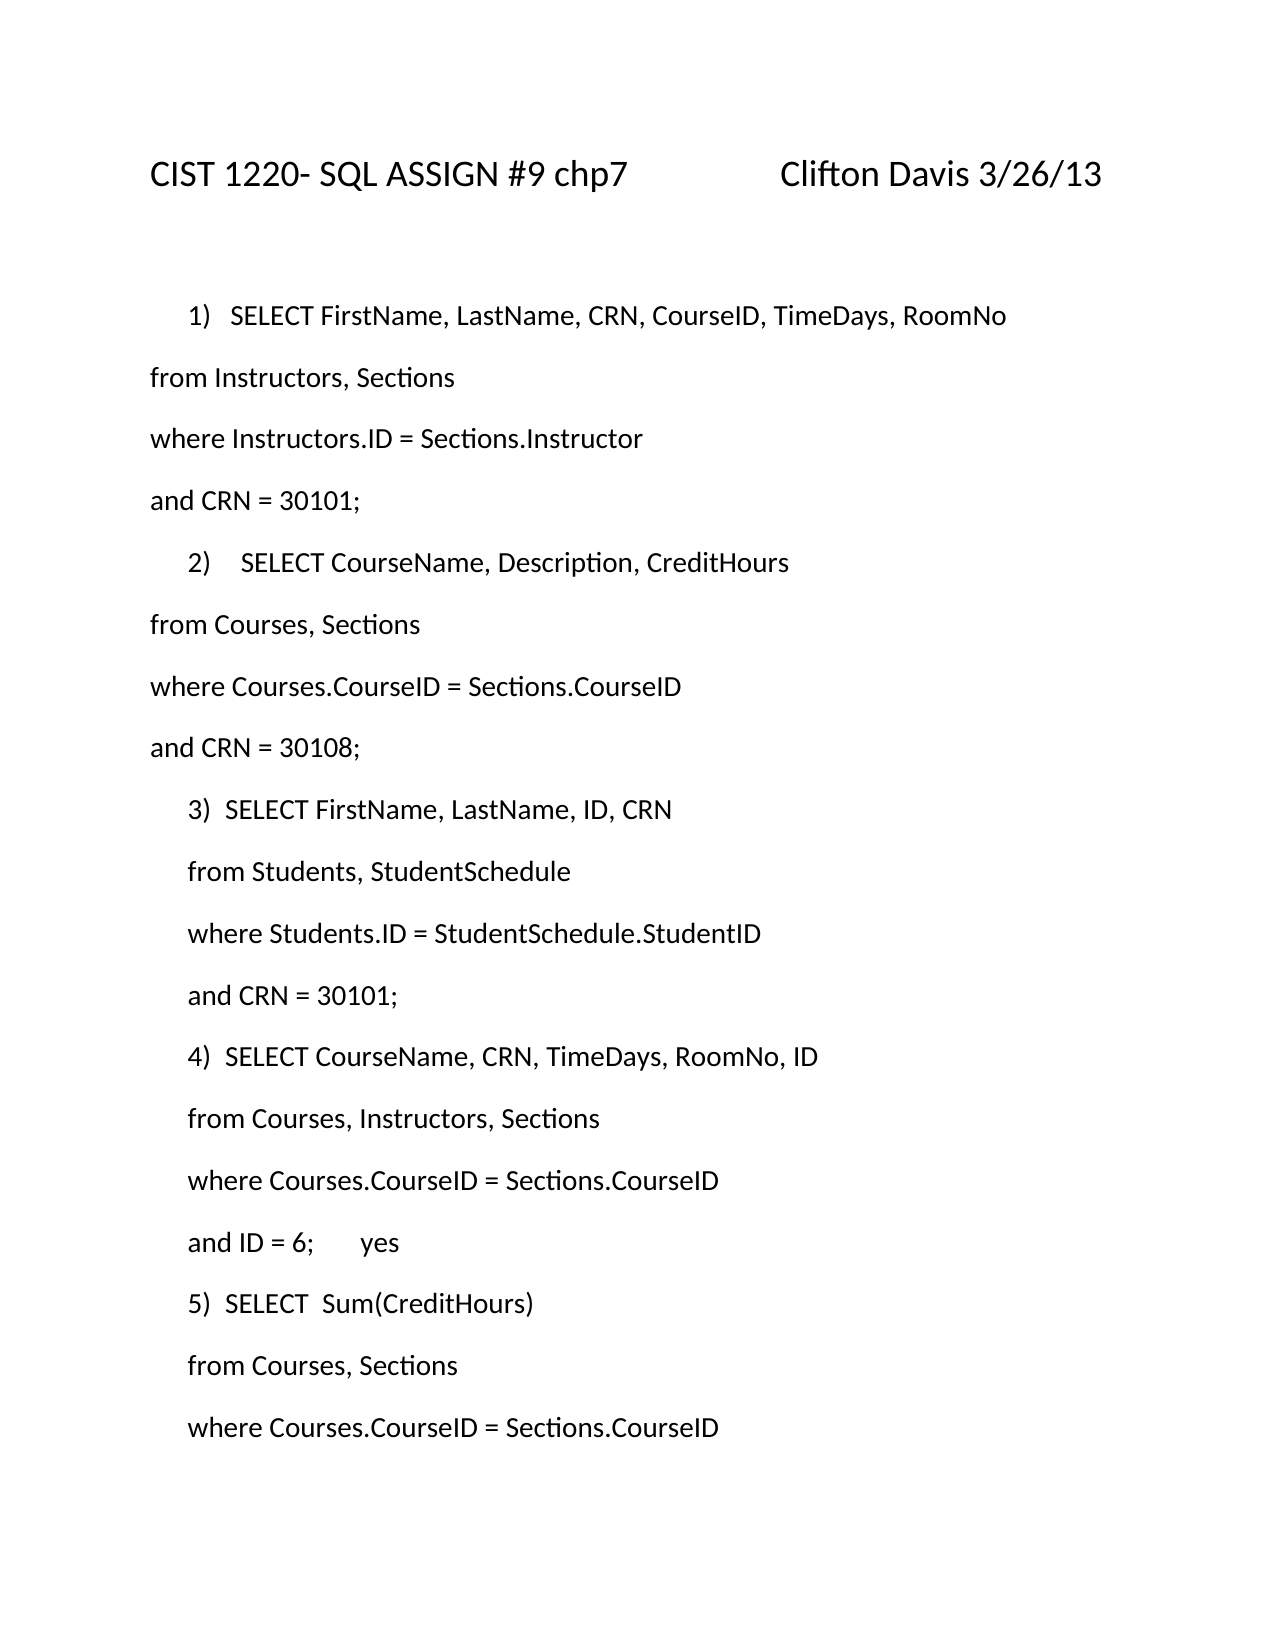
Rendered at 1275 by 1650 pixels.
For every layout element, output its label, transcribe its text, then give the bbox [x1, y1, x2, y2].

text and ID = 6; yes [187, 1224, 1125, 1259]
text and CRN = 30108; [150, 729, 1125, 765]
text and CRN = 30101; [150, 482, 1125, 518]
list SELECT CourseName, Description, CreditHours [187, 544, 1125, 580]
text where Courses.CourseID = Sections.CourseID [150, 668, 1125, 703]
text from Courses, Sections [150, 606, 1125, 642]
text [187, 1162, 1125, 1197]
text from Courses, Instructors, Sections [187, 1100, 1125, 1136]
text from Courses, Sections [187, 1347, 1125, 1383]
list SELECT Sum(CreditHours) [187, 1285, 1125, 1321]
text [187, 1409, 1125, 1444]
text where Students.ID = StudentSchedule.StudentID [187, 915, 1125, 950]
list SELECT CourseName, CRN, TimeDays, RoomNo, ID [187, 1038, 1125, 1074]
text where Instructors.ID = Sections.Instructor [150, 421, 1125, 456]
list SELECT FirstName, LastName, CRN, CourseID, TimeDays, RoomNo [187, 297, 1125, 333]
text from Instructors, Sections [150, 359, 1125, 394]
text CIST 1220- SQL ASSIGN #9 chp7 Clifton Davis 3/26/13 [150, 150, 1125, 196]
text and CRN = 30101; [187, 977, 1125, 1012]
text from Students, StudentSchedule [187, 853, 1125, 889]
list SELECT FirstName, LastName, ID, CRN [187, 791, 1125, 827]
